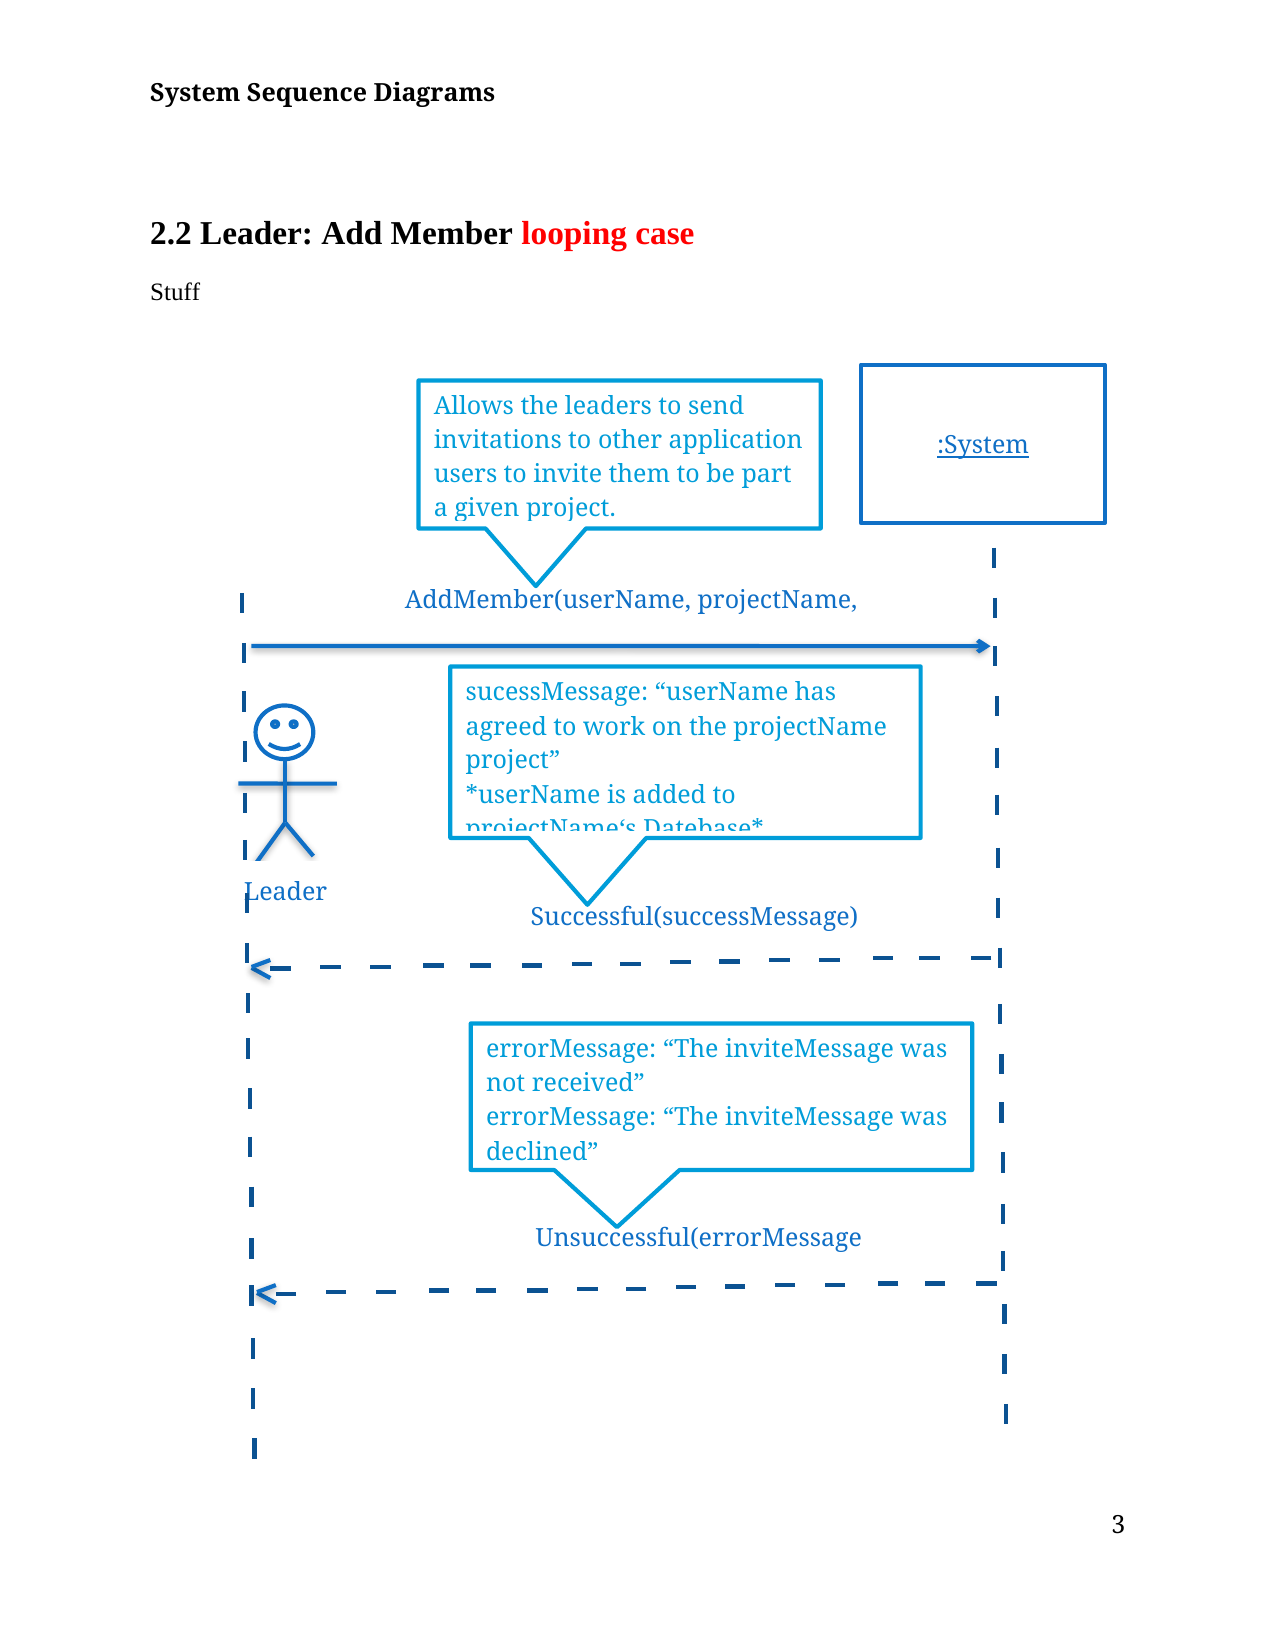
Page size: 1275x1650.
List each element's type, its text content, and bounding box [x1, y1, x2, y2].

text 2.2 Leader: Add Member looping case [150, 213, 1125, 252]
text Stuff [150, 277, 1125, 305]
